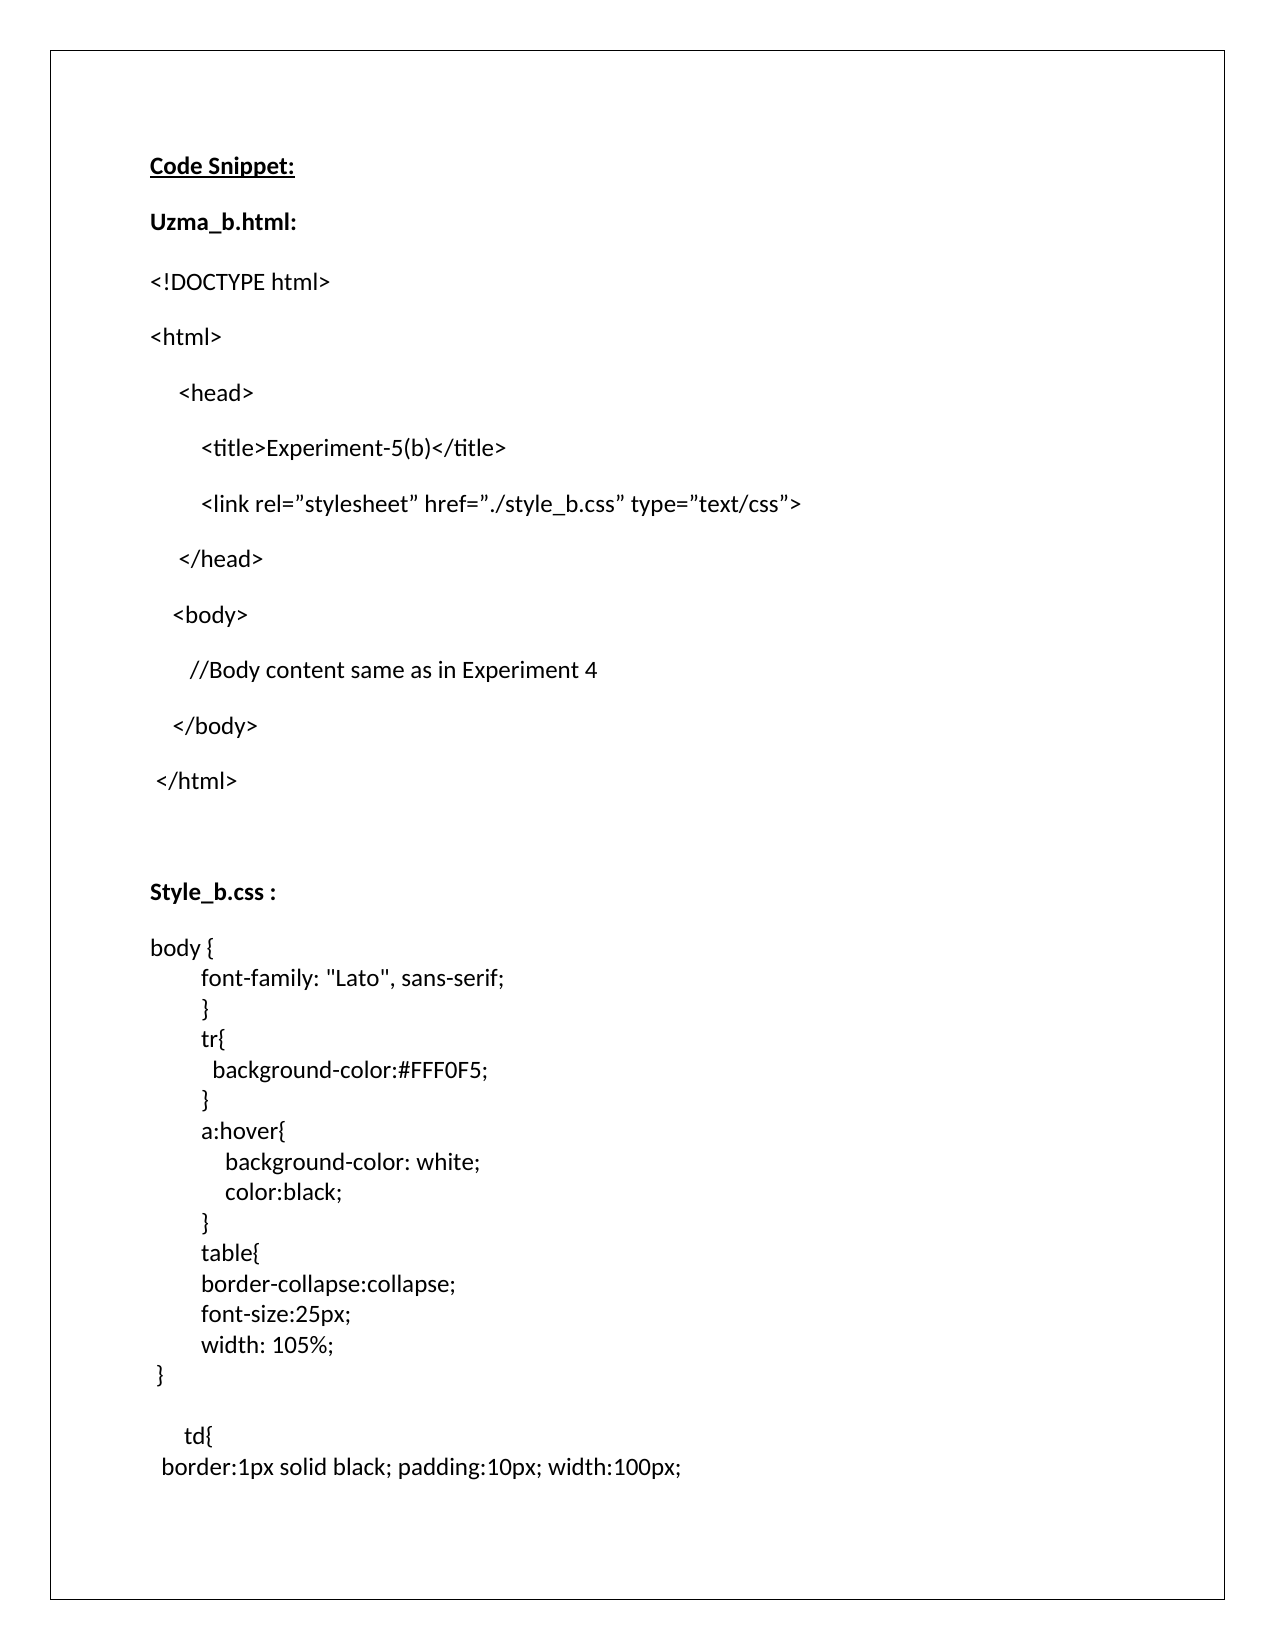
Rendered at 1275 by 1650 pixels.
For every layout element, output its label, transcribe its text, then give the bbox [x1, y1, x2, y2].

text </head> [150, 543, 1125, 574]
text font-size:25px; [150, 1298, 1125, 1329]
text background-color: white; [150, 1146, 1125, 1176]
text <title>Experiment-5(b)</title> [150, 432, 1125, 463]
text Uzma_b.html: [150, 206, 1125, 236]
text } [150, 1085, 1125, 1115]
text Code Snippet: [150, 150, 1125, 181]
text <head> [150, 377, 1125, 407]
text Style_b.css : [150, 877, 1125, 907]
text color:black; [150, 1176, 1125, 1207]
text <body> [150, 599, 1125, 629]
text tr{ [150, 1024, 1125, 1054]
text </html> [150, 766, 1125, 796]
text <!DOCTYPE html> [150, 266, 1125, 296]
text } [150, 993, 1125, 1024]
text } [150, 1359, 1125, 1390]
text } [150, 1207, 1125, 1237]
text //Body content same as in Experiment 4 [150, 654, 1125, 685]
text body { [150, 932, 1125, 963]
text border-collapse:collapse; [150, 1268, 1125, 1298]
text border:1px solid black; padding:10px; width:100px; [150, 1451, 1125, 1481]
text background-color:#FFF0F5; [150, 1054, 1125, 1085]
text </body> [150, 710, 1125, 741]
text a:hover{ [150, 1115, 1125, 1146]
text table{ [150, 1237, 1125, 1268]
text font-family: "Lato", sans-serif; [150, 963, 1125, 993]
text width: 105%; [150, 1329, 1125, 1359]
text <link rel=”stylesheet” href=”./style_b.css” type=”text/css”> [150, 488, 1125, 518]
text td{ [150, 1420, 1125, 1451]
text <html> [150, 321, 1125, 352]
